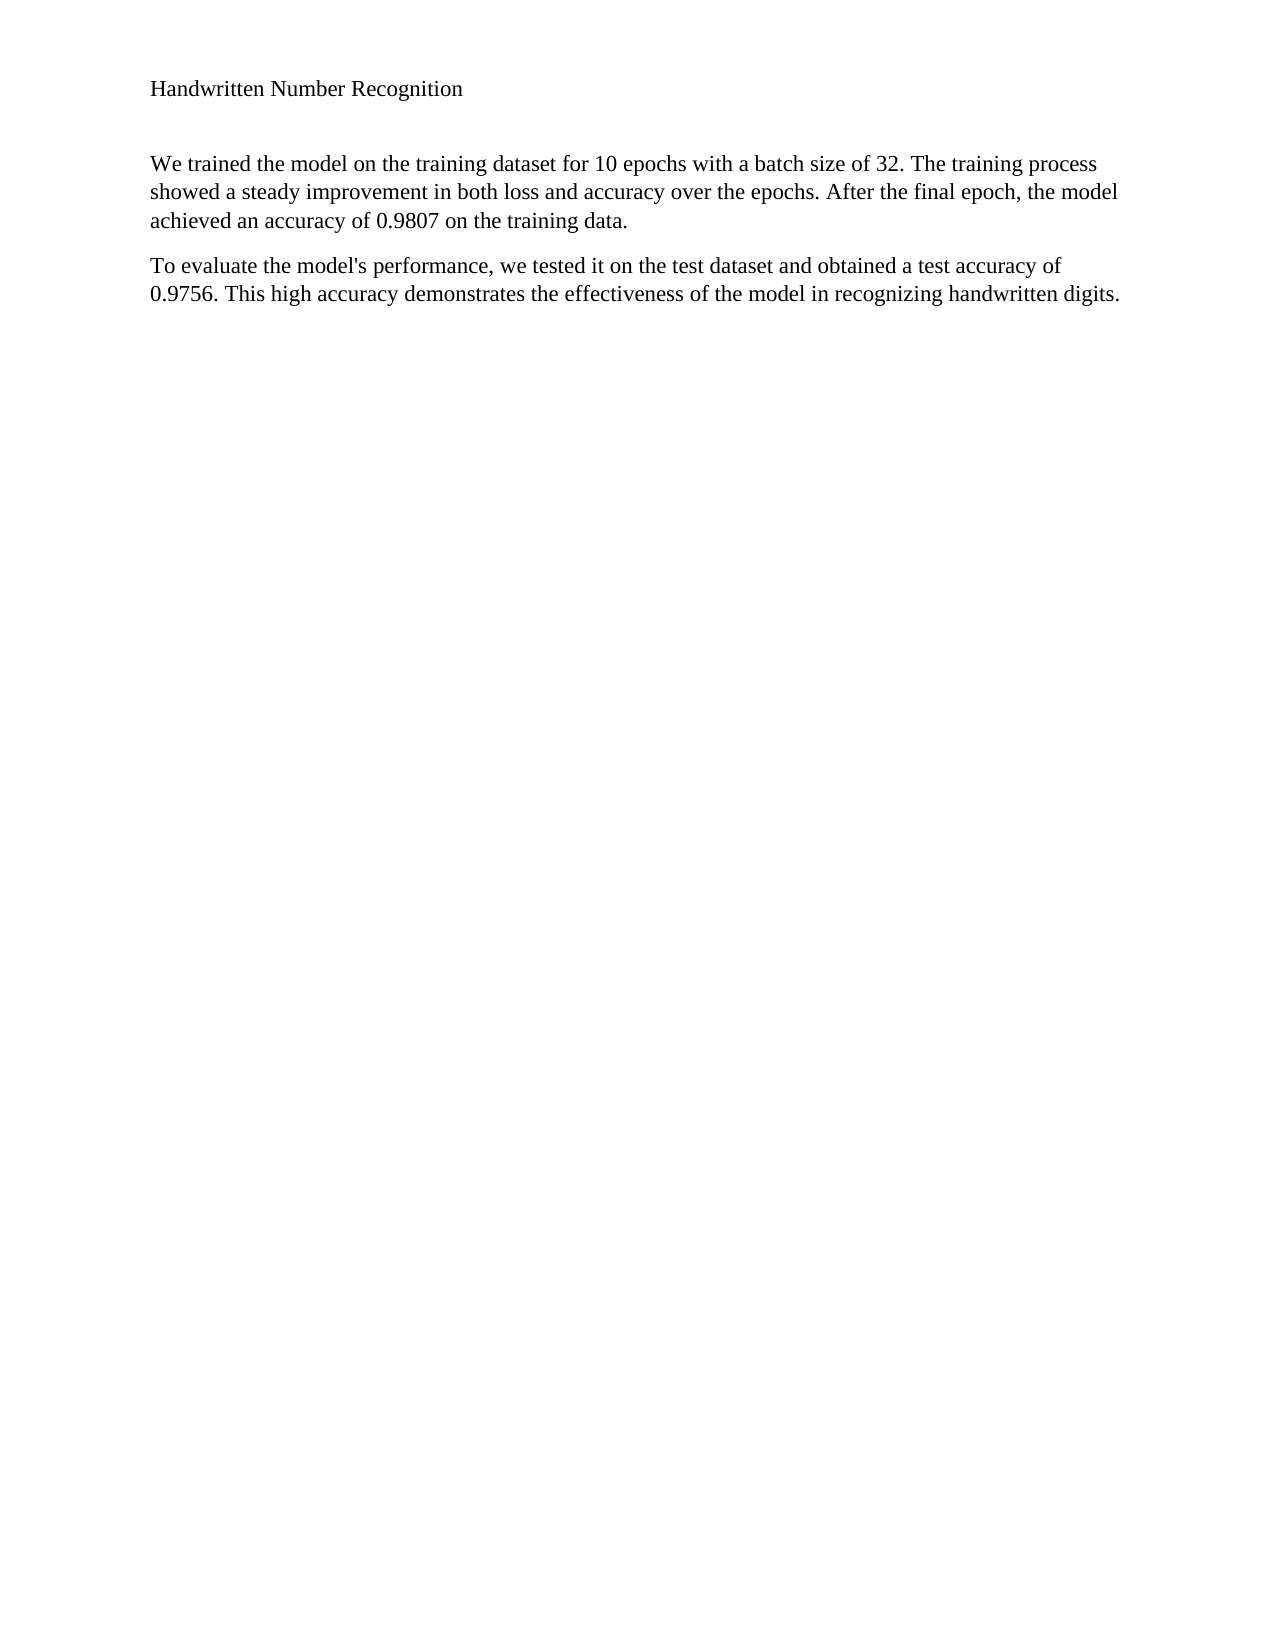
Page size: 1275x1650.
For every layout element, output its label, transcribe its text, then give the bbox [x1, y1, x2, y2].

text To evaluate the model's performance, we tested it on the test dataset and obtained a test accuracy of 0.9756. This high accuracy demonstrates the effectiveness of the model in recognizing handwritten digits. [150, 252, 1125, 307]
text We trained the model on the training dataset for 10 epochs with a batch size of 32. The training process showed a steady improvement in both loss and accuracy over the epochs. After the final epoch, the model achieved an accuracy of 0.9807 on the training data. [150, 150, 1125, 233]
